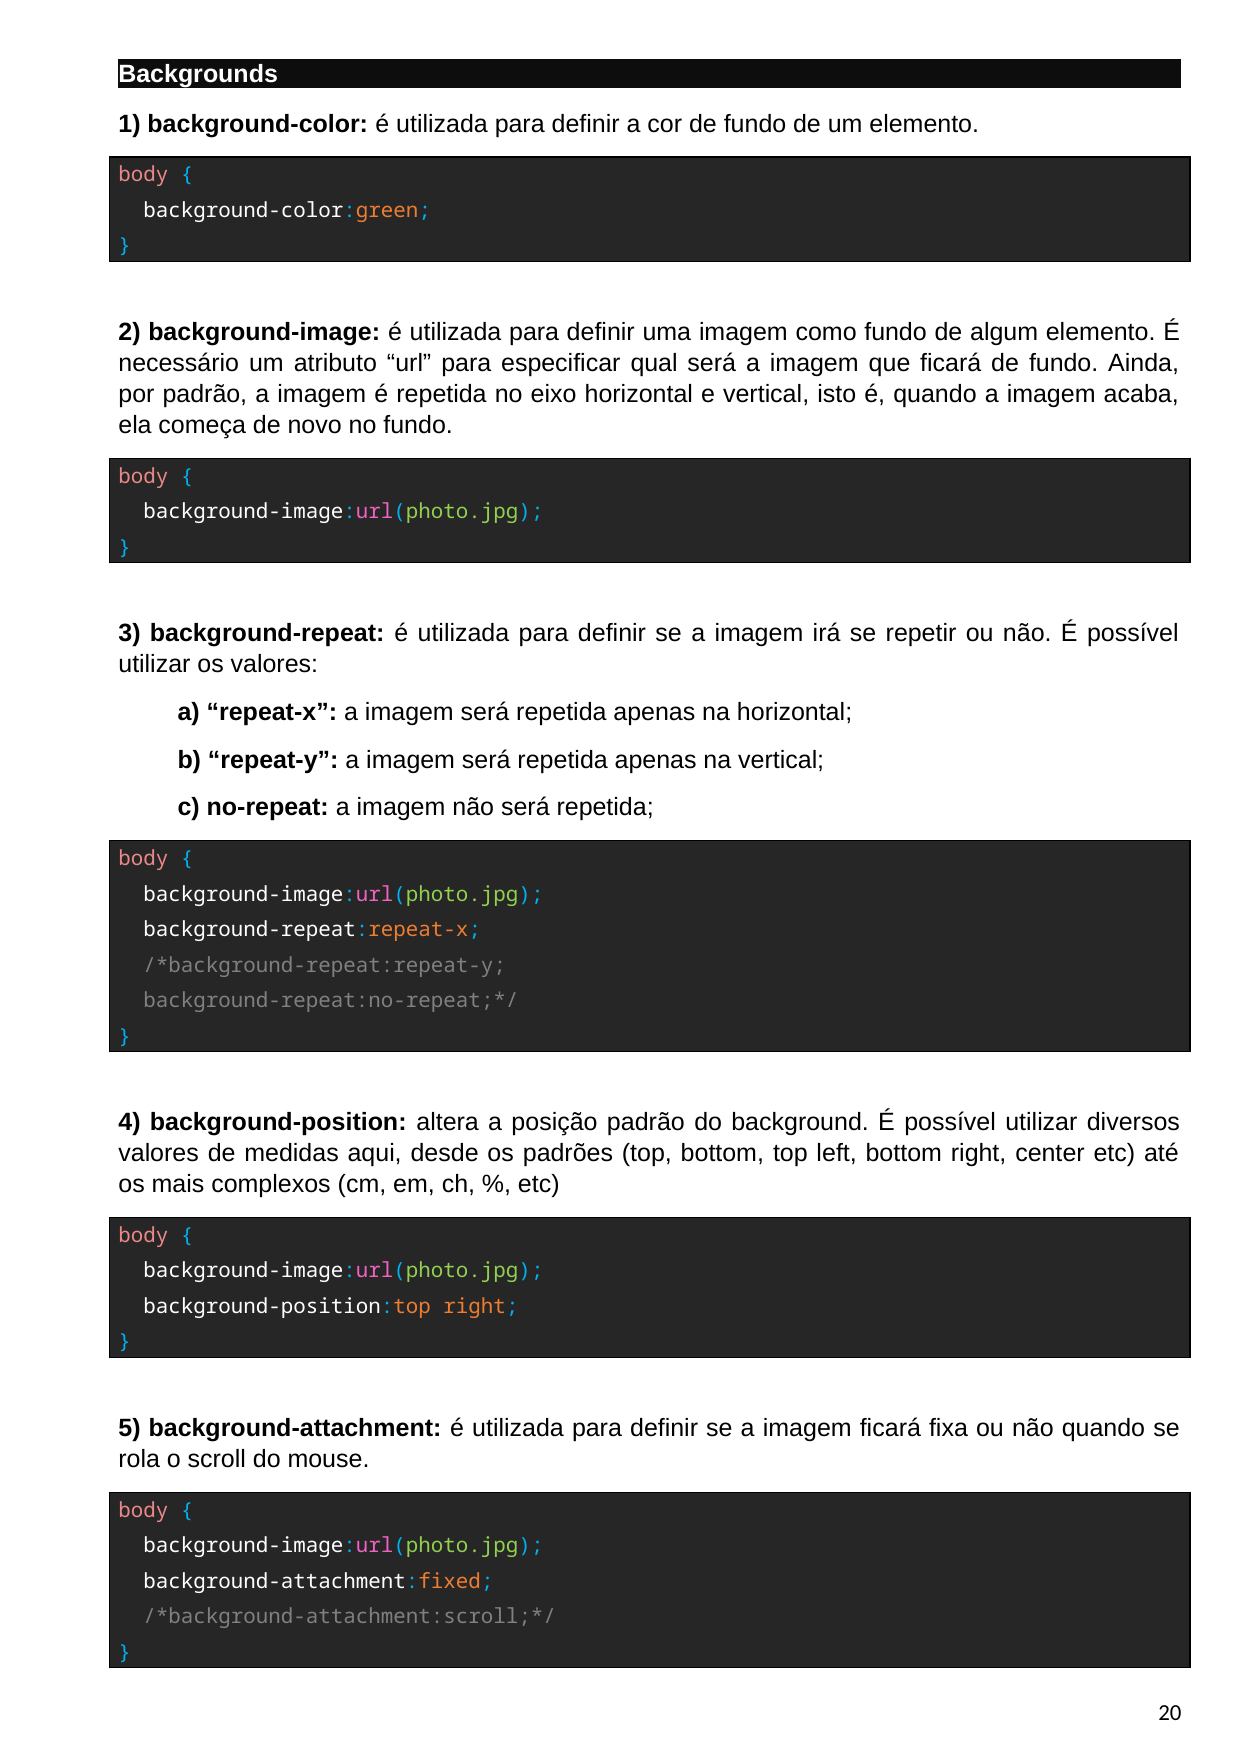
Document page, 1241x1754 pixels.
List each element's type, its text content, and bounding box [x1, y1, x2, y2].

text Backgrounds [118, 59, 1181, 88]
text } [110, 1323, 1189, 1357]
text a) “repeat-x”: a imagem será repetida apenas na horizontal; [177, 697, 1181, 726]
text background-color:green; [110, 192, 1189, 223]
text background-attachment:fixed; [110, 1563, 1189, 1594]
text body { [110, 1493, 1189, 1523]
text body { [110, 1218, 1189, 1248]
text } [110, 1634, 1189, 1667]
text /*background-attachment:scroll;*/ [110, 1598, 1189, 1630]
text c) no-repeat: a imagem não será repetida; [177, 792, 1181, 821]
text /*background-repeat:repeat-y; [110, 947, 1189, 978]
text b) “repeat-y”: a imagem será repetida apenas na vertical; [177, 745, 1181, 773]
text 4) background-position: altera a posição padrão do background. É possível utilizar diversos valores de medidas aqui, desde os padrões (top, bottom, top left, bottom right, center etc) até os mais complexos (cm, em, ch, %, etc) [118, 1107, 1181, 1198]
text body { [110, 158, 1189, 188]
text background-image:url(photo.jpg); [110, 493, 1189, 525]
text background-image:url(photo.jpg); [110, 1252, 1189, 1284]
text body { [110, 841, 1189, 872]
text background-repeat:no-repeat;*/ [110, 982, 1189, 1014]
text } [110, 529, 1189, 562]
text background-position:top right; [110, 1288, 1189, 1319]
text } [110, 227, 1189, 261]
text body { [110, 459, 1189, 489]
text 5) background-attachment: é utilizada para definir se a imagem ficará fixa ou não quando se rola o scroll do mouse. [118, 1413, 1181, 1473]
text } [110, 1018, 1189, 1051]
text background-image:url(photo.jpg); [110, 876, 1189, 907]
text 1) background-color: é utilizada para definir a cor de fundo de um elemento. [118, 109, 1181, 137]
text background-repeat:repeat-x; [110, 911, 1189, 943]
text background-image:url(photo.jpg); [110, 1527, 1189, 1559]
text 2) background-image: é utilizada para definir uma imagem como fundo de algum elemento. É necessário um atributo “url” para especificar qual será a imagem que ficará de fundo. Ainda, por padrão, a imagem é repetida no eixo horizontal e vertical, isto é, quando a imagem acaba, ela começa de novo no fundo. [118, 317, 1181, 439]
text 3) background-repeat: é utilizada para definir se a imagem irá se repetir ou não. É possível utilizar os valores: [118, 618, 1181, 678]
